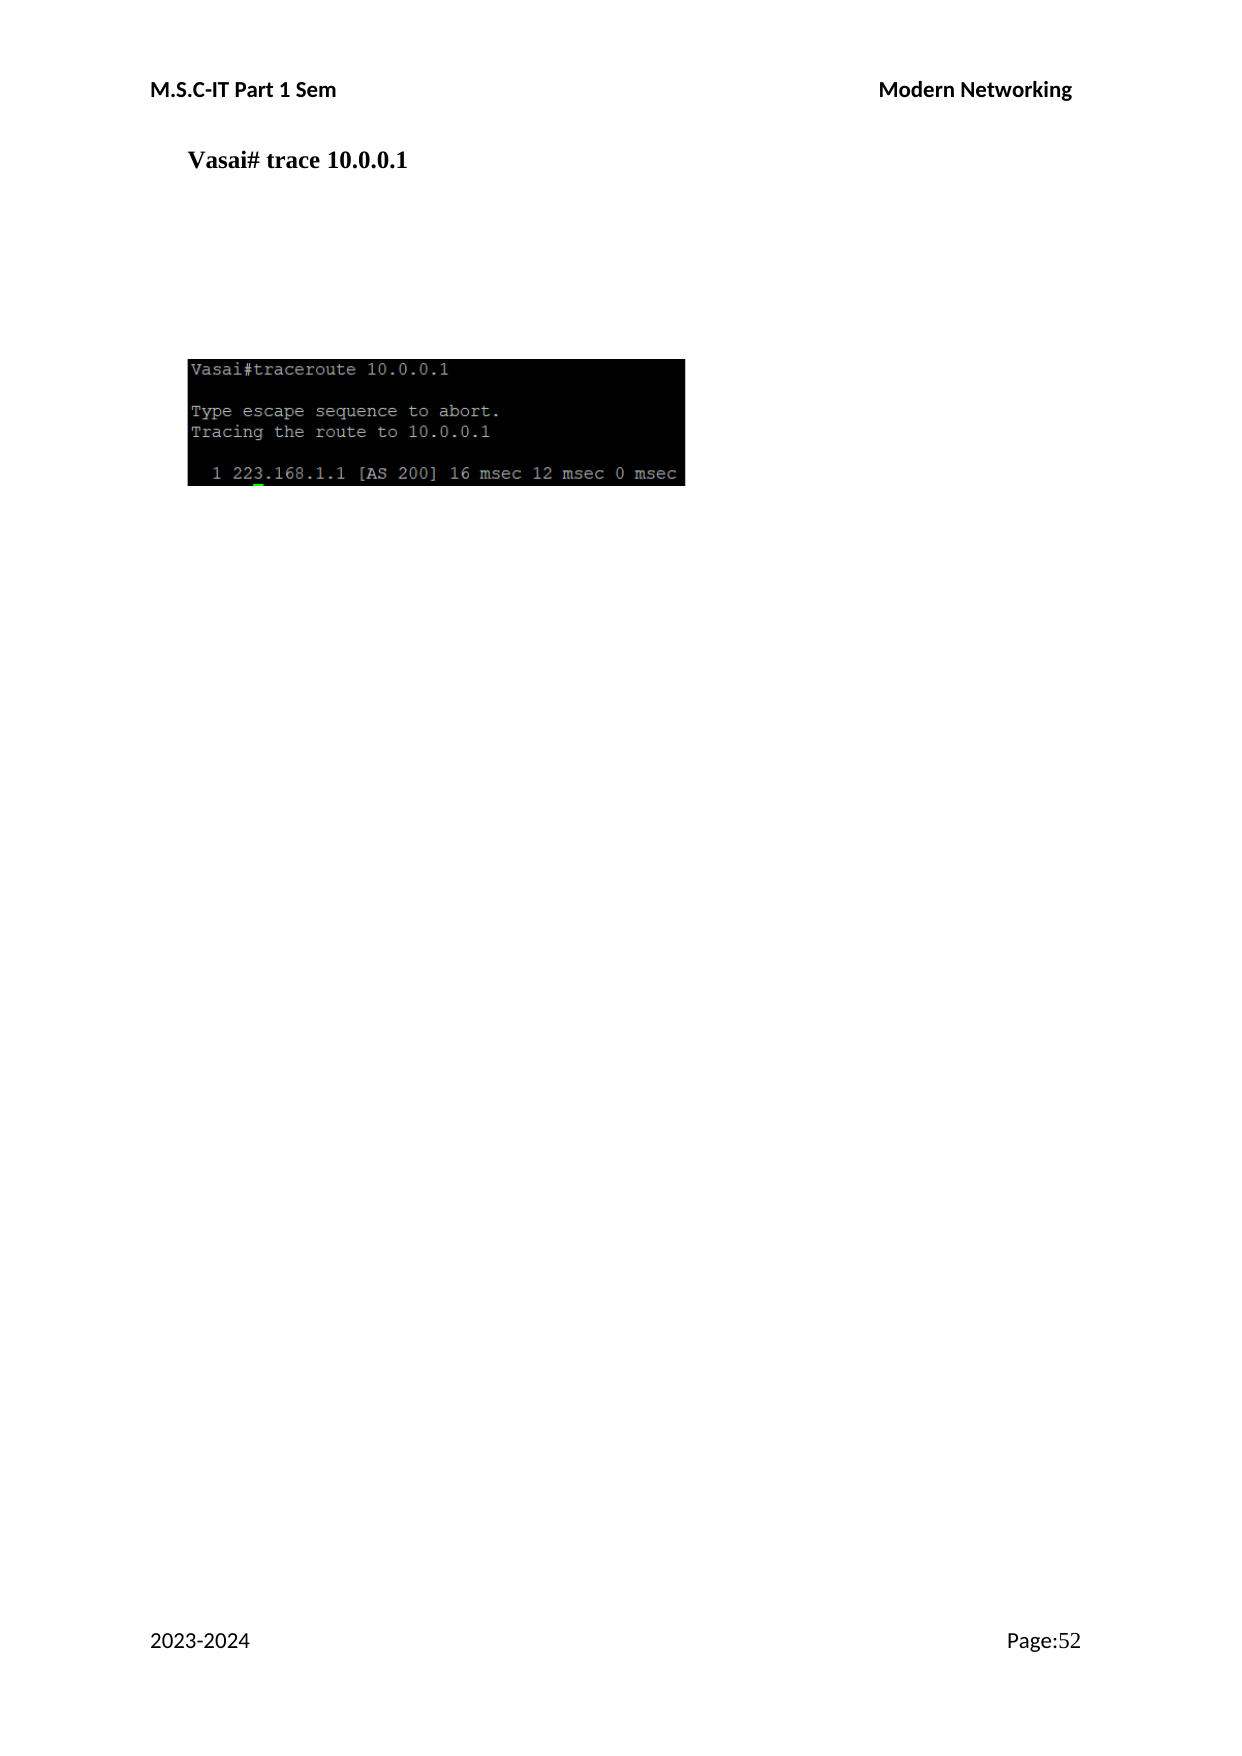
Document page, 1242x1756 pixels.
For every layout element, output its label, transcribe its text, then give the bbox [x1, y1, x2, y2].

text Vasai# trace 10.0.0.1 [187, 145, 1148, 174]
picture [187, 359, 686, 486]
